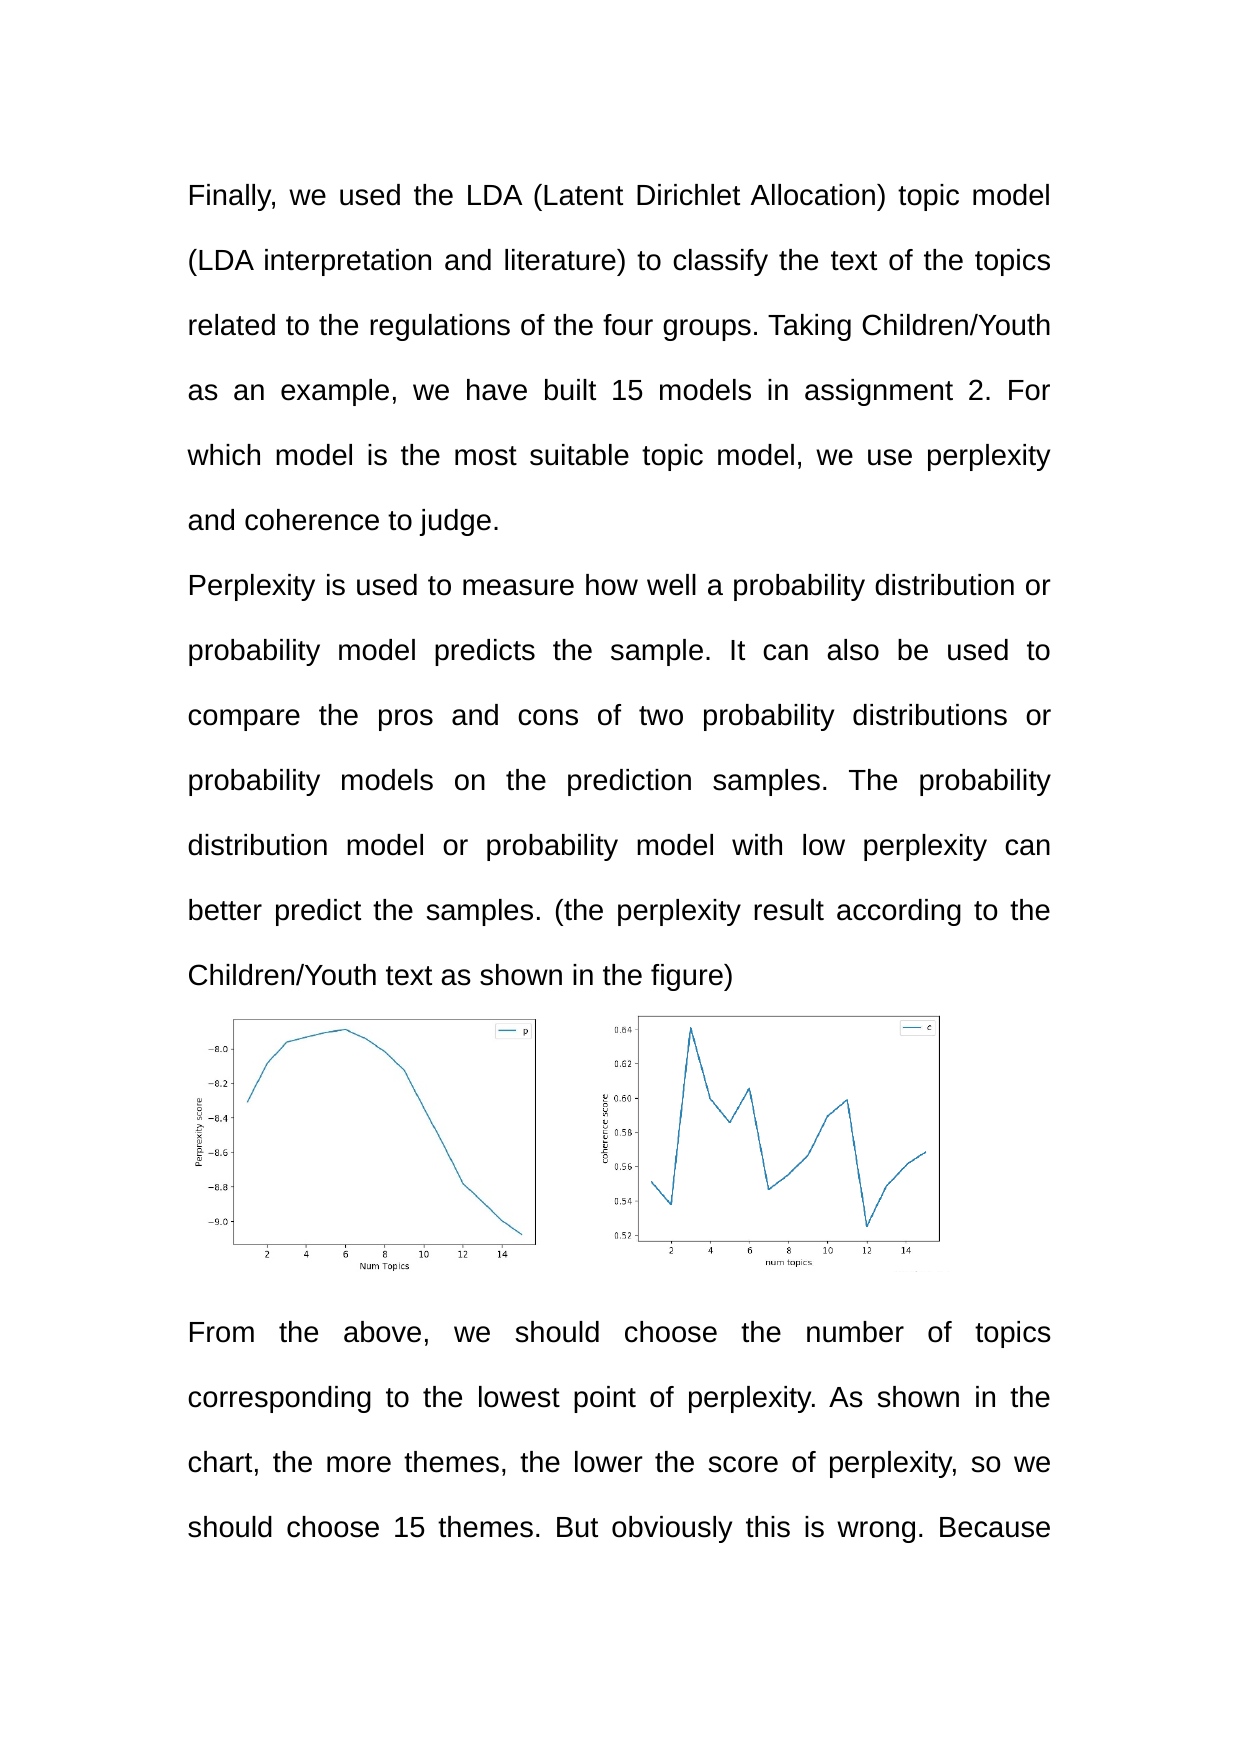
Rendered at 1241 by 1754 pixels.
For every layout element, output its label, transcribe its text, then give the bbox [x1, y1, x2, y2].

picture [187, 1007, 544, 1272]
text Finally, we used the LDA (Latent Dirichlet Allocation) topic model (LDA interpretation and literature) to classify the text of the topics related to the regulations of the four groups. Taking Children/Youth as an example, we have built 15 models in assignment 2. For which model is the most suitable topic model, we use perplexity and coherence to judge. [187, 162, 1053, 552]
text Perplexity is used to measure how well a probability distribution or probability model predicts the sample. It can also be used to compare the pros and cons of two probability distributions or probability models on the prediction samples. The probability distribution model or probability model with low perplexity can better predict the samples. (the perplexity result according to the Children/Youth text as shown in the figure) [187, 552, 1053, 1007]
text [187, 1299, 1053, 1559]
picture [592, 1009, 956, 1272]
